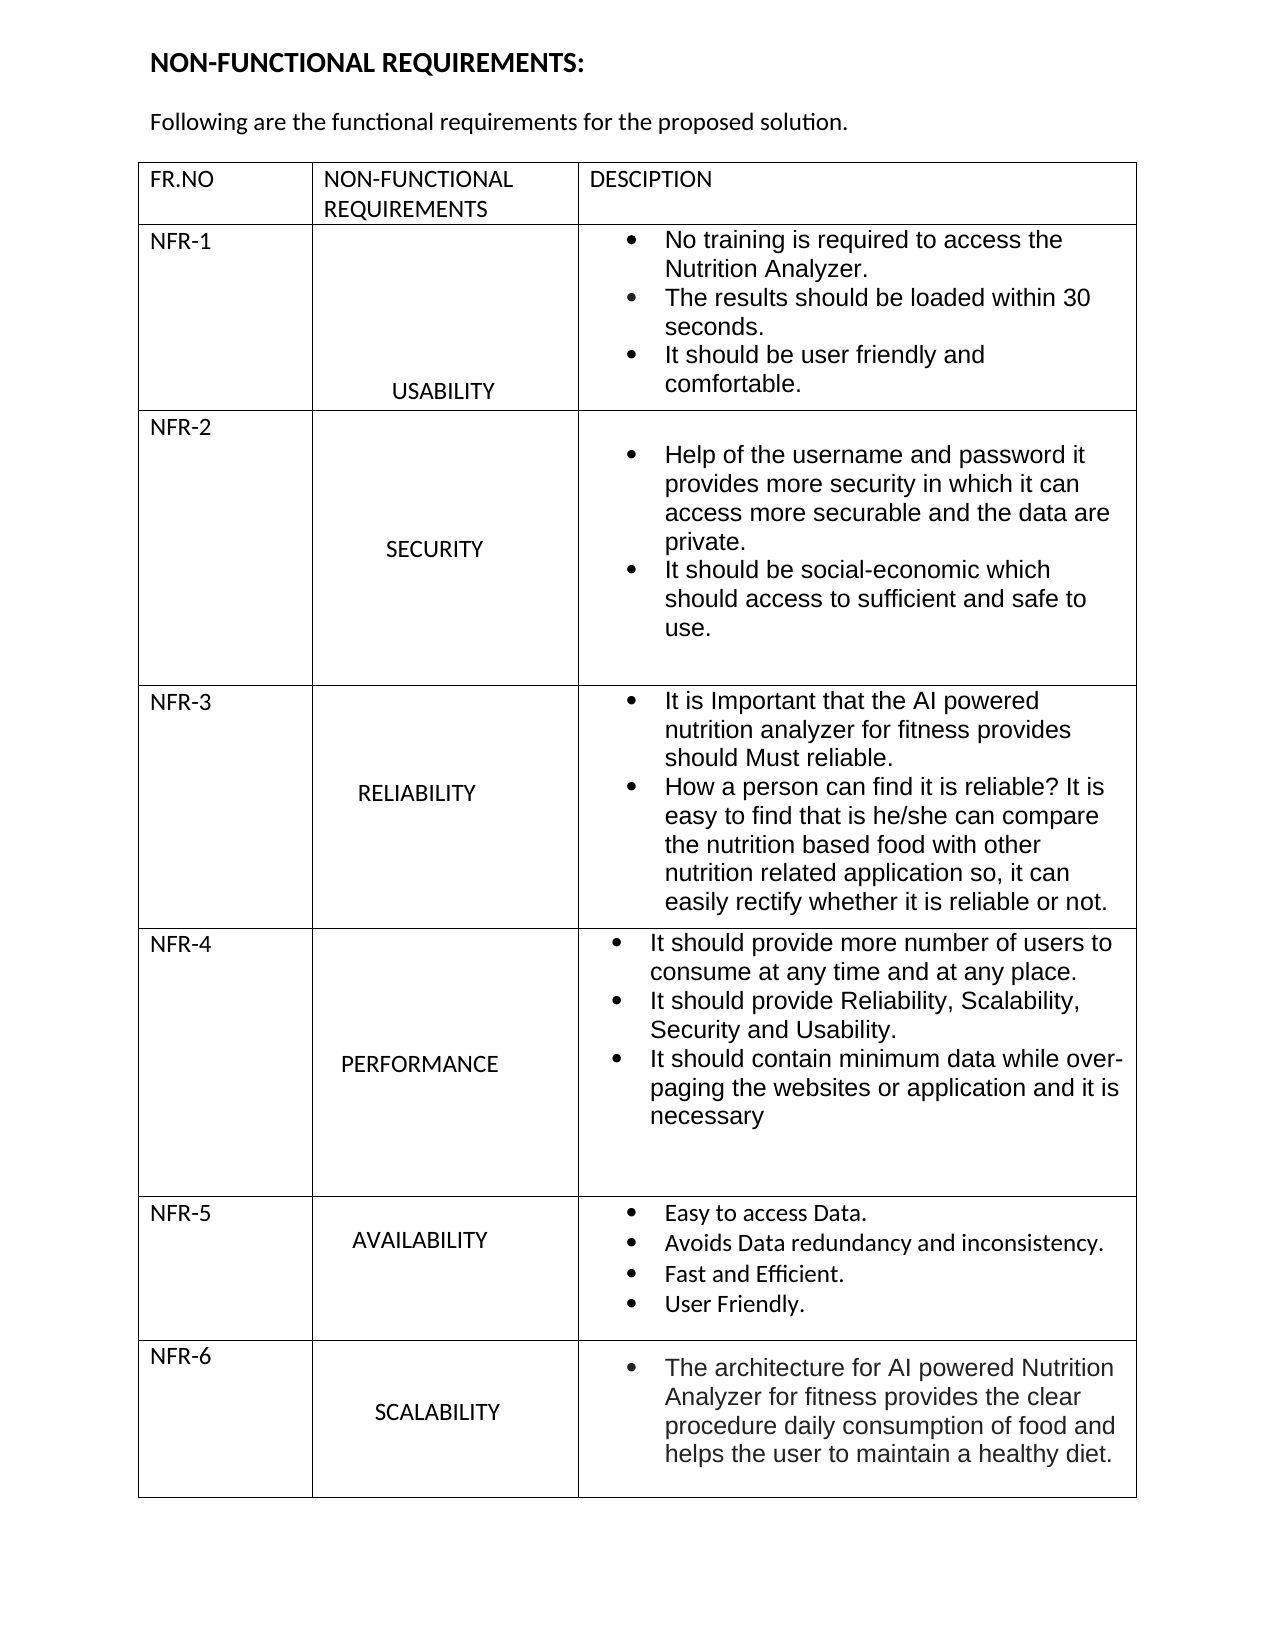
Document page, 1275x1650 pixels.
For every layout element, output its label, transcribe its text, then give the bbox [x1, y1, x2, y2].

text Following are the functional requirements for the proposed solution. [150, 106, 1125, 137]
table_cell NFR-3 [139, 686, 312, 927]
table_cell AVAILABILITY [313, 1197, 578, 1339]
table_cell NFR-1 [139, 225, 312, 410]
table_cell USABILITY [313, 225, 578, 410]
table_cell RELIABILITY [313, 686, 578, 927]
table_cell NFR-4 [139, 929, 312, 1196]
table_cell NFR-2 [139, 411, 312, 685]
table_cell PERFORMANCE [313, 929, 578, 1196]
table_cell It should provide more number of users to consume at any time and at any place. It should provide Reliability, Scalability, Security and Usability. It should contain minimum data while over-paging the websites or application and it is necessary [579, 929, 1136, 1196]
table_cell No training is required to access the Nutrition Analyzer. The results should be loaded within 30 seconds. It should be user friendly and comfortable. [579, 225, 1136, 410]
table_cell It is Important that the AI powered nutrition analyzer for fitness provides should Must reliable. How a person can find it is reliable? It is easy to find that is he/she can compare the nutrition based food with other nutrition related application so, it can easily rectify whether it is reliable or not. [579, 686, 1136, 927]
table_header DESCIPTION [579, 163, 1136, 224]
text NON-FUNCTIONAL REQUIREMENTS: [150, 44, 1125, 80]
table_cell Easy to access Data. Avoids Data redundancy and inconsistency. Fast and Efficient. User Friendly. [579, 1197, 1136, 1339]
table_cell NFR-6 [139, 1341, 312, 1497]
table_header NON-FUNCTIONAL REQUIREMENTS [313, 163, 578, 224]
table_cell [579, 1341, 1136, 1497]
table_cell SCALABILITY [313, 1341, 578, 1497]
table_cell NFR-5 [139, 1197, 312, 1339]
table_cell SECURITY [313, 411, 578, 685]
table_header FR.NO [139, 163, 312, 224]
table_cell Help of the username and password it provides more security in which it can access more securable and the data are private. It should be social-economic which should access to sufficient and safe to use. [579, 411, 1136, 685]
